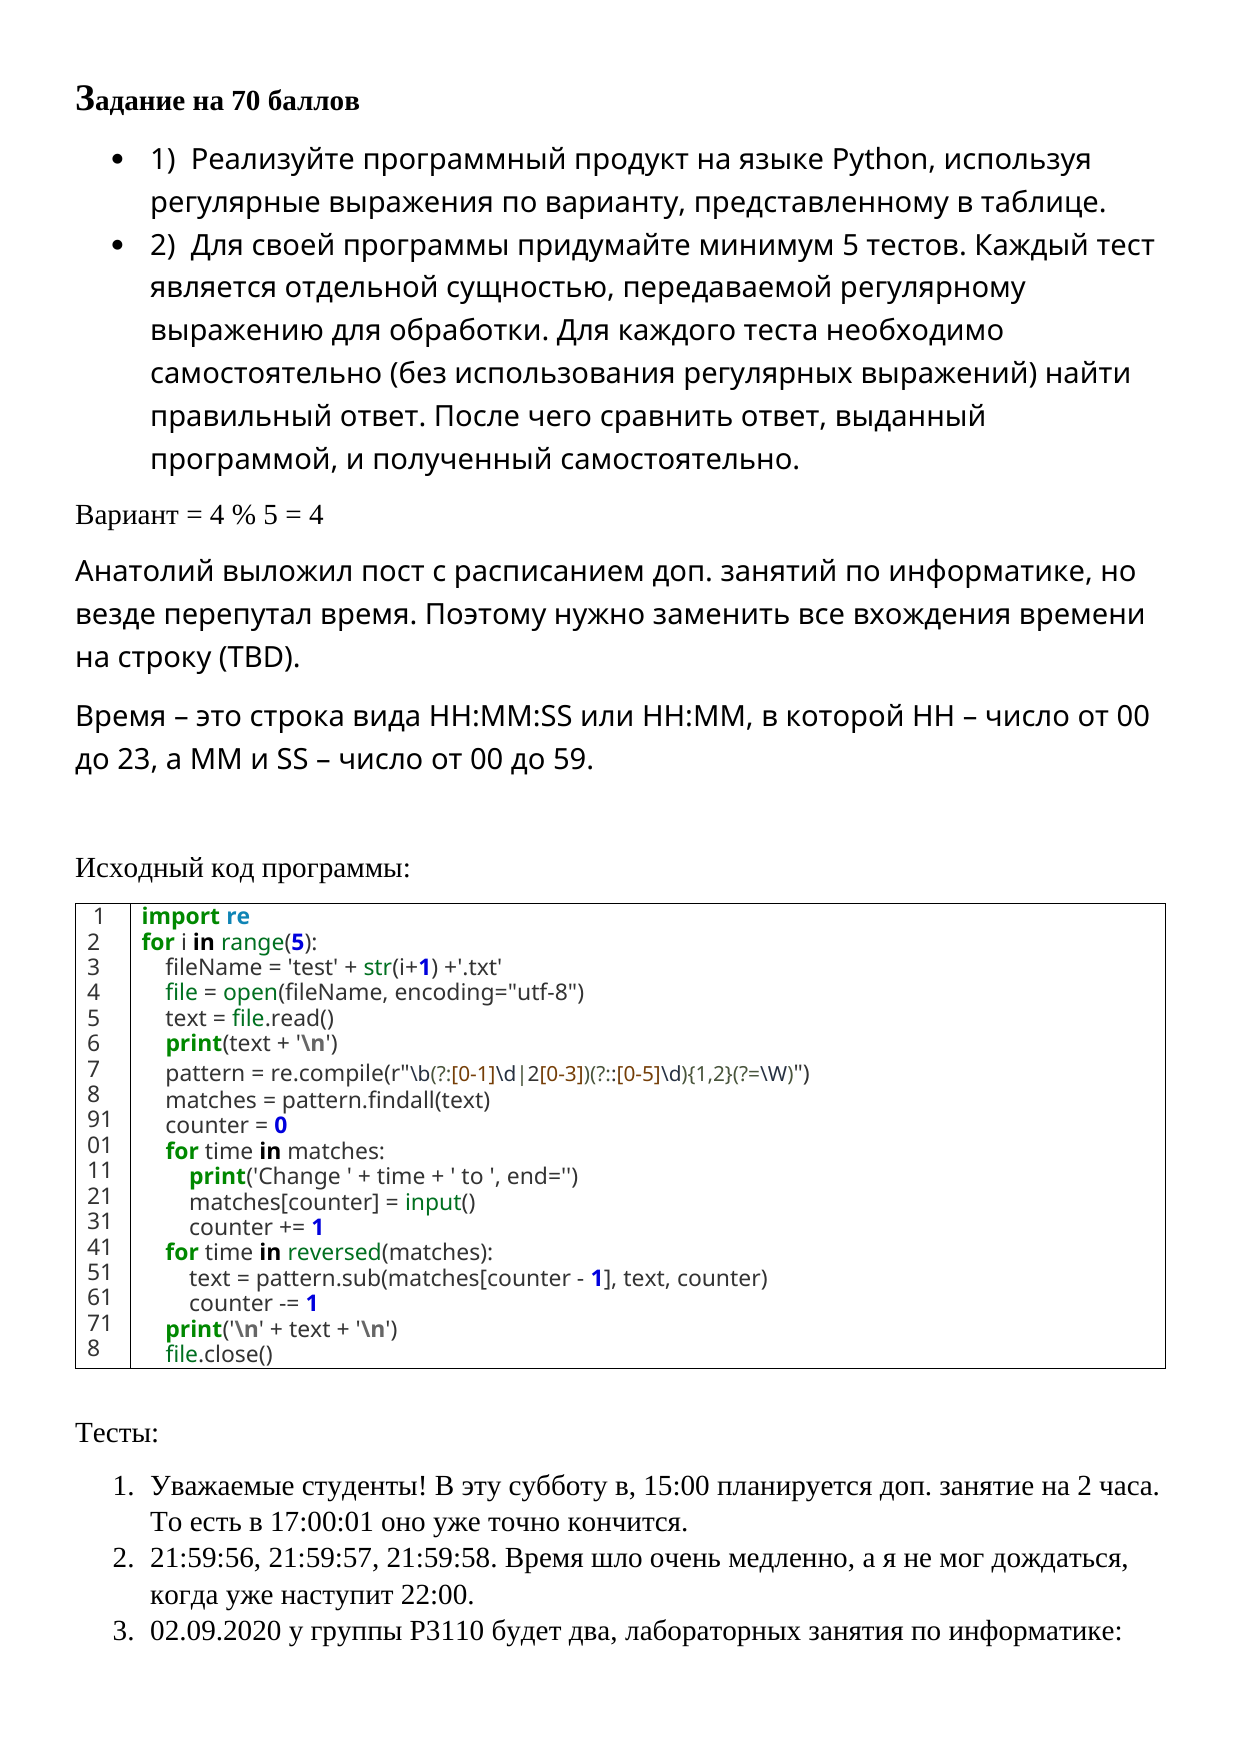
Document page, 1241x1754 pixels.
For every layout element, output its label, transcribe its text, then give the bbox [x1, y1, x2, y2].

text Исходный код программы: [75, 850, 1165, 884]
list 1) Реализуйте программный продукт на языке Python, используя регулярные выражения по варианту, представленному в таблице. [112, 138, 1165, 221]
text Анатолий выложил пост с расписанием доп. занятий по информатике, но везде перепутал время. Поэтому нужно заменить все вхождения времени на строку (TBD). [75, 550, 1165, 676]
text Тесты: [75, 1416, 1165, 1449]
table_header import re for i in range(5): fileName = 'test' + str(i+1) +'.txt' file = open(fileName, encoding="utf-8") text = file.read() print(text + '\n') pattern = re.compile(r"\b(?:[0-1]\d|2[0-3])(?::[0-5]\d){1,2}(?=\W)") matches = pattern.findall(text) counter = 0 for time in matches: print('Change ' + time + ' to ', end='') matches[counter] = input() counter += 1 for time in reversed(matches): text = pattern.sub(matches[counter - 1], text, counter) counter -= 1 print('\n' + text + '\n') file.close() [131, 904, 1165, 1368]
table_header 1 2 3 4 5 6 7 8 9101112131415161718 [76, 904, 130, 1368]
text Вариант = 4 % 5 = 4 [75, 497, 1165, 531]
list 02.09.2020 у группы P3110 будет два, лабораторных занятия по информатике: [112, 1613, 1165, 1646]
list 2) Для своей программы придумайте минимум 5 тестов. Каждый тест является отдельной сущностью, передаваемой регулярному выражению для обработки. Для каждого теста необходимо самостоятельно (без использования регулярных выражений) найти правильный ответ. После чего сравнить ответ, выданный программой, и полученный самостоятельно. [112, 224, 1165, 478]
list Уважаемые студенты! В эту субботу в, 15:00 планируется доп. занятие на 2 часа. То есть в 17:00:01 оно уже точно кончится. [112, 1468, 1165, 1538]
list 21:59:56, 21:59:57, 21:59:58. Время шло очень медленно, а я не мог дождаться, когда уже наступит 22:00. [112, 1541, 1165, 1610]
text Задание на 70 баллов [75, 75, 1165, 118]
text Время – это строка вида HH:MM:SS или HH:MM, в которой HH – число от 00 до 23, а MM и SS – число от 00 до 59. [75, 695, 1165, 778]
